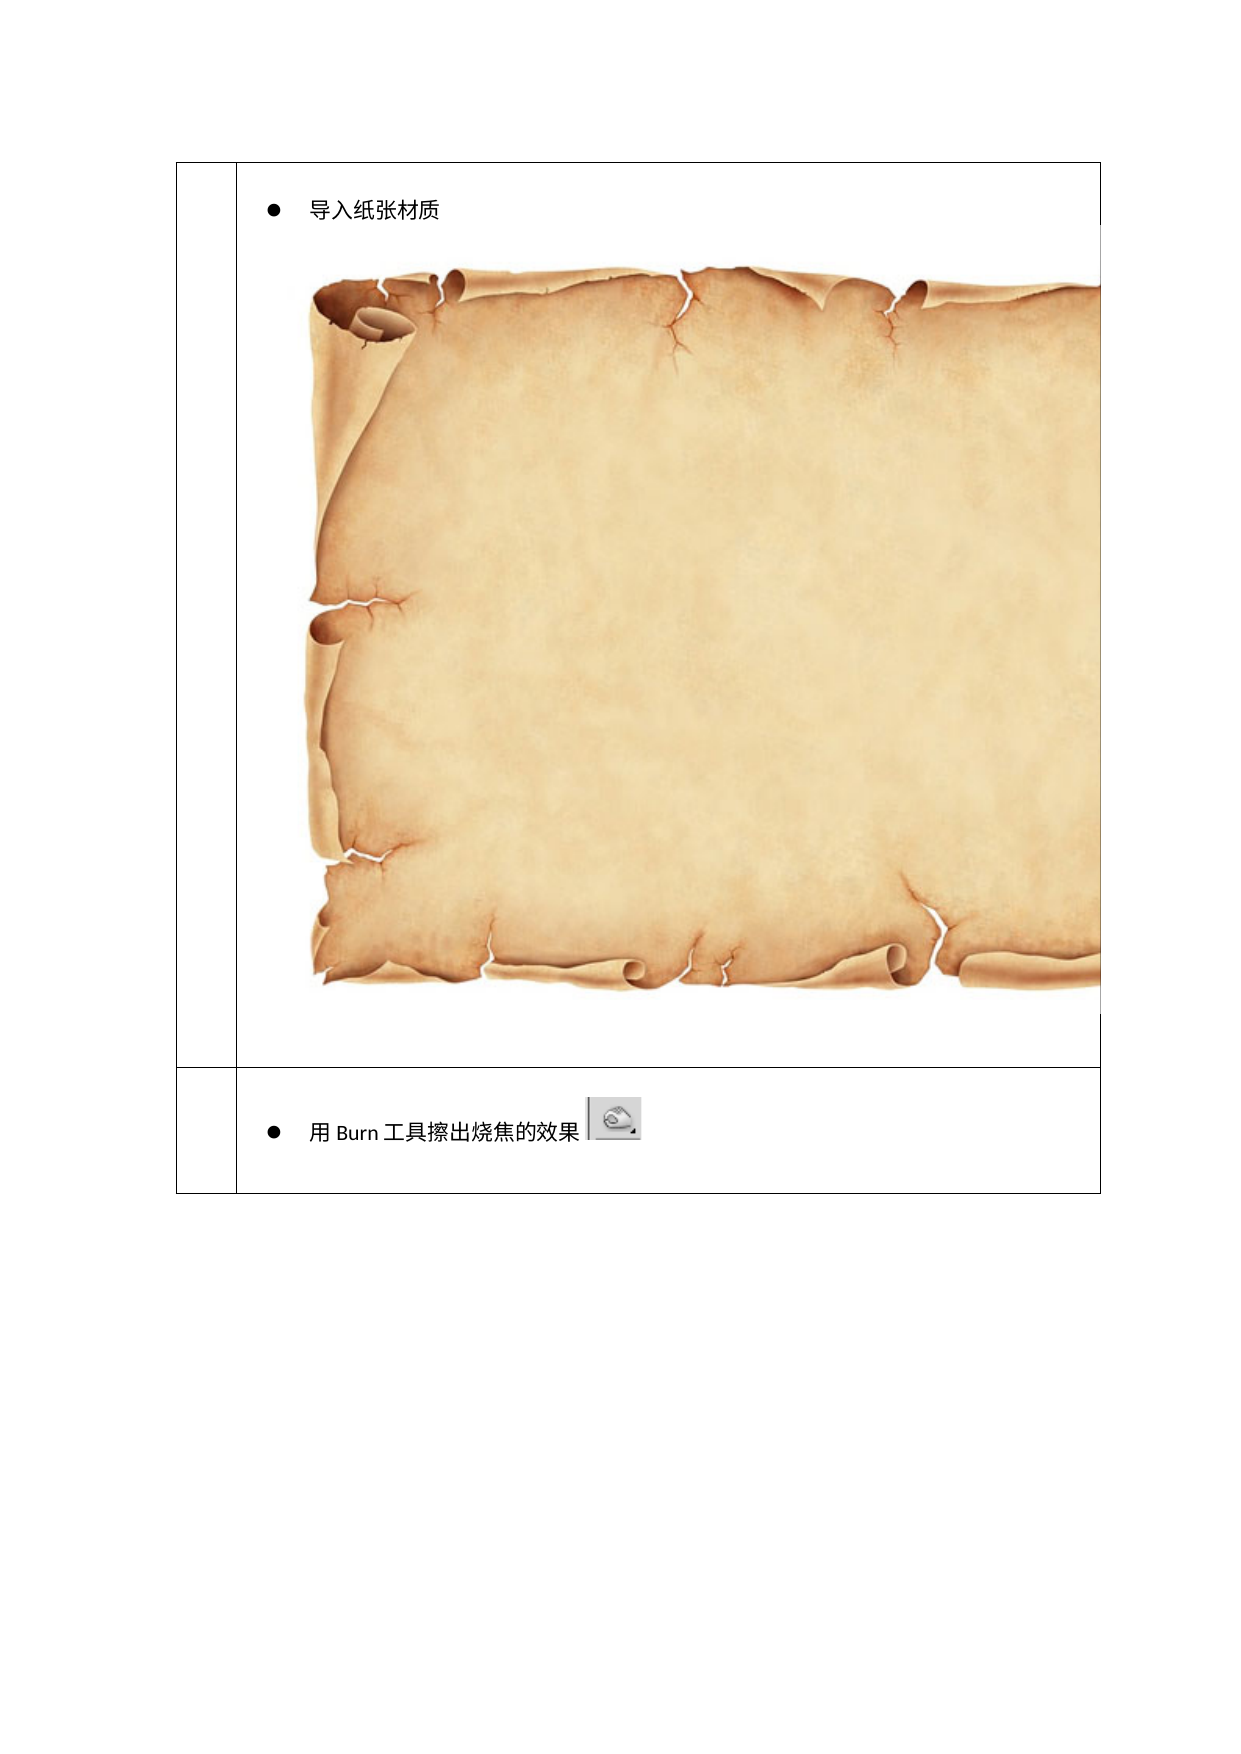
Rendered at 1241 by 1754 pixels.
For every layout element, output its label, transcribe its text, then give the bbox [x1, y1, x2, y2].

picture [265, 225, 1101, 1014]
picture [585, 1097, 642, 1140]
table_header 导入纸张材质 [237, 163, 1100, 1067]
table_header [177, 163, 236, 1067]
table_cell 用 Burn 工具擦出烧焦的效果 [237, 1068, 1100, 1192]
table_cell [177, 1068, 236, 1192]
